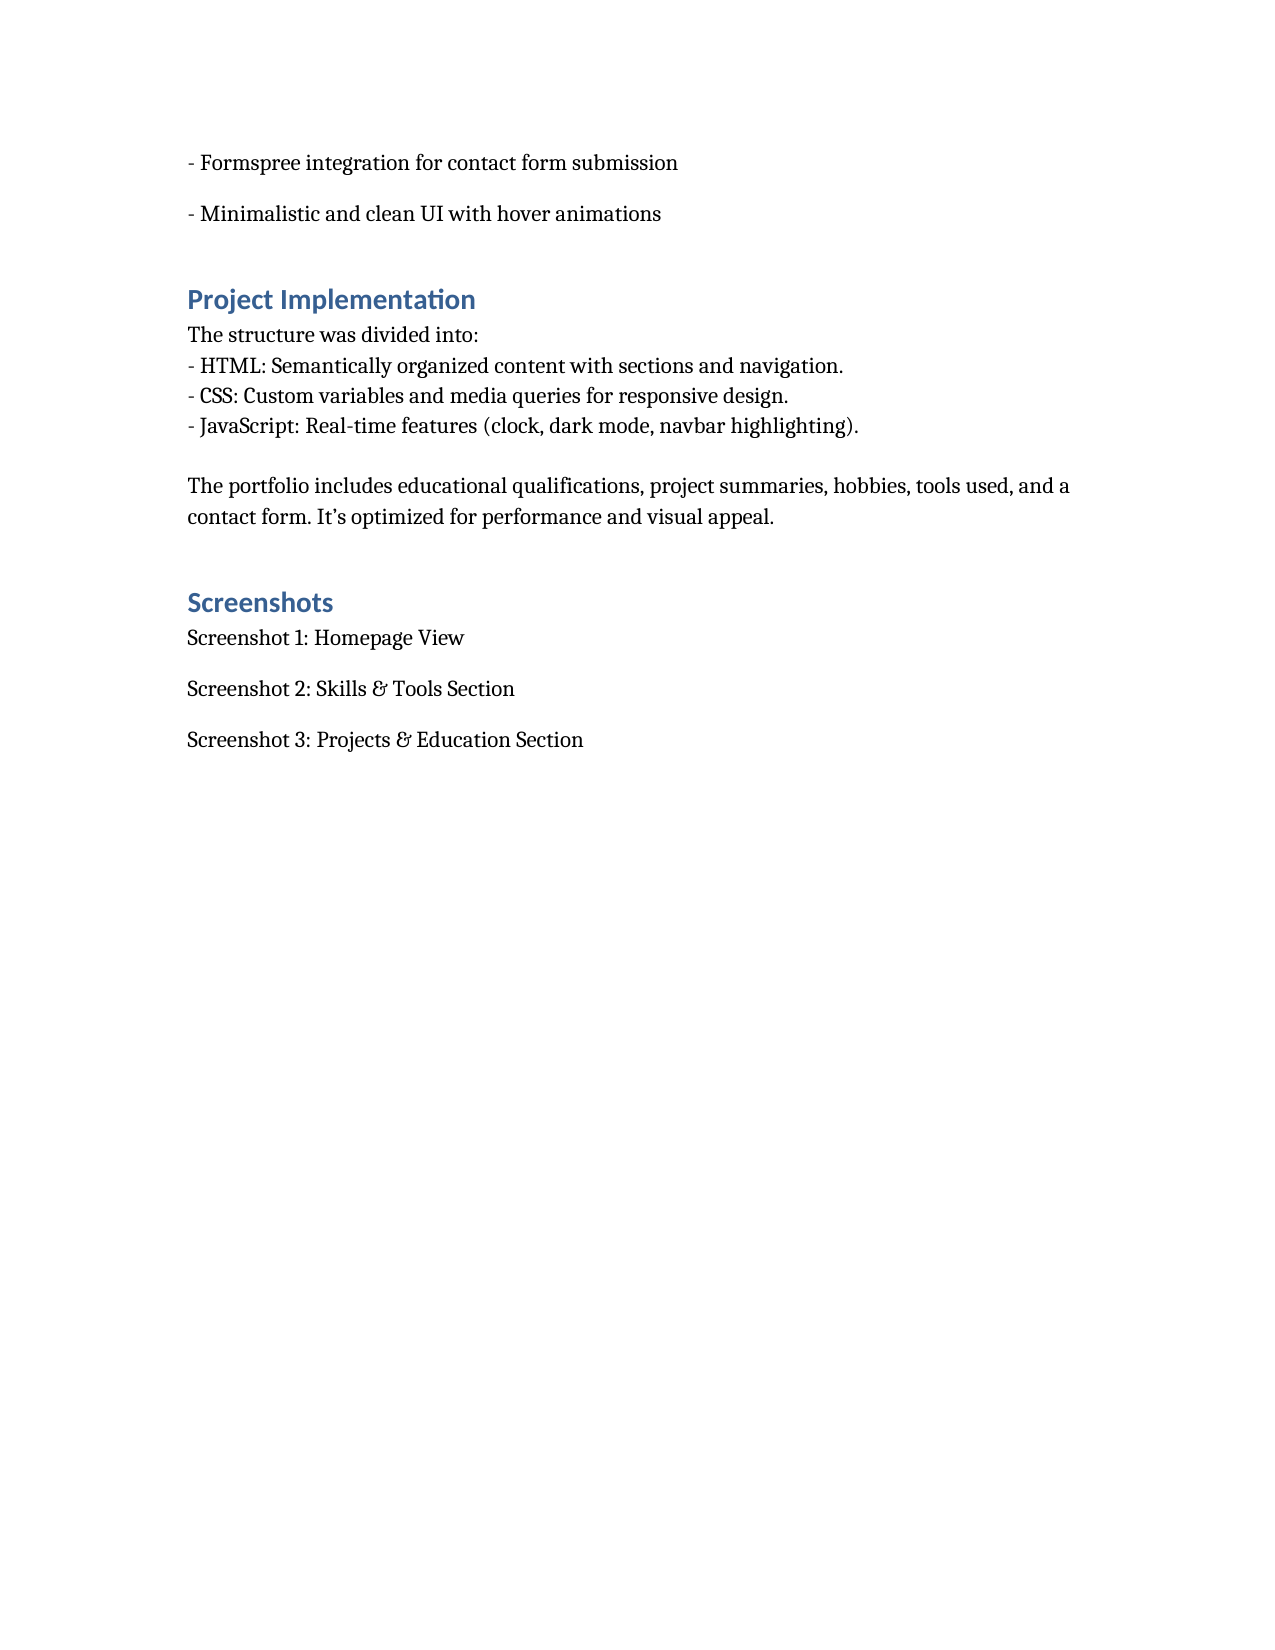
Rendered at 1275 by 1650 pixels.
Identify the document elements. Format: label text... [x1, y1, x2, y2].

subtitle Screenshots [187, 584, 1087, 619]
text - Minimalistic and clean UI with hover animations [187, 201, 1087, 227]
text Screenshot 2: Skills & Tools Section [187, 676, 1087, 702]
text Screenshot 3: Projects & Education Section [187, 727, 1087, 753]
subtitle Project Implementation [187, 281, 1087, 317]
text - Formspree integration for contact form submission [187, 150, 1087, 176]
text Screenshot 1: Homepage View [187, 624, 1087, 651]
text The structure was divided into: - HTML: Semantically organized content with sections and navigation. - CSS: Custom variables and media queries for responsive design. - JavaScript: Real-time features (clock, dark mode, navbar highlighting). The portfolio includes educational qualifications, project summaries, hobbies, tools used, and a contact form. It’s optimized for performance and visual appeal. [187, 322, 1087, 530]
